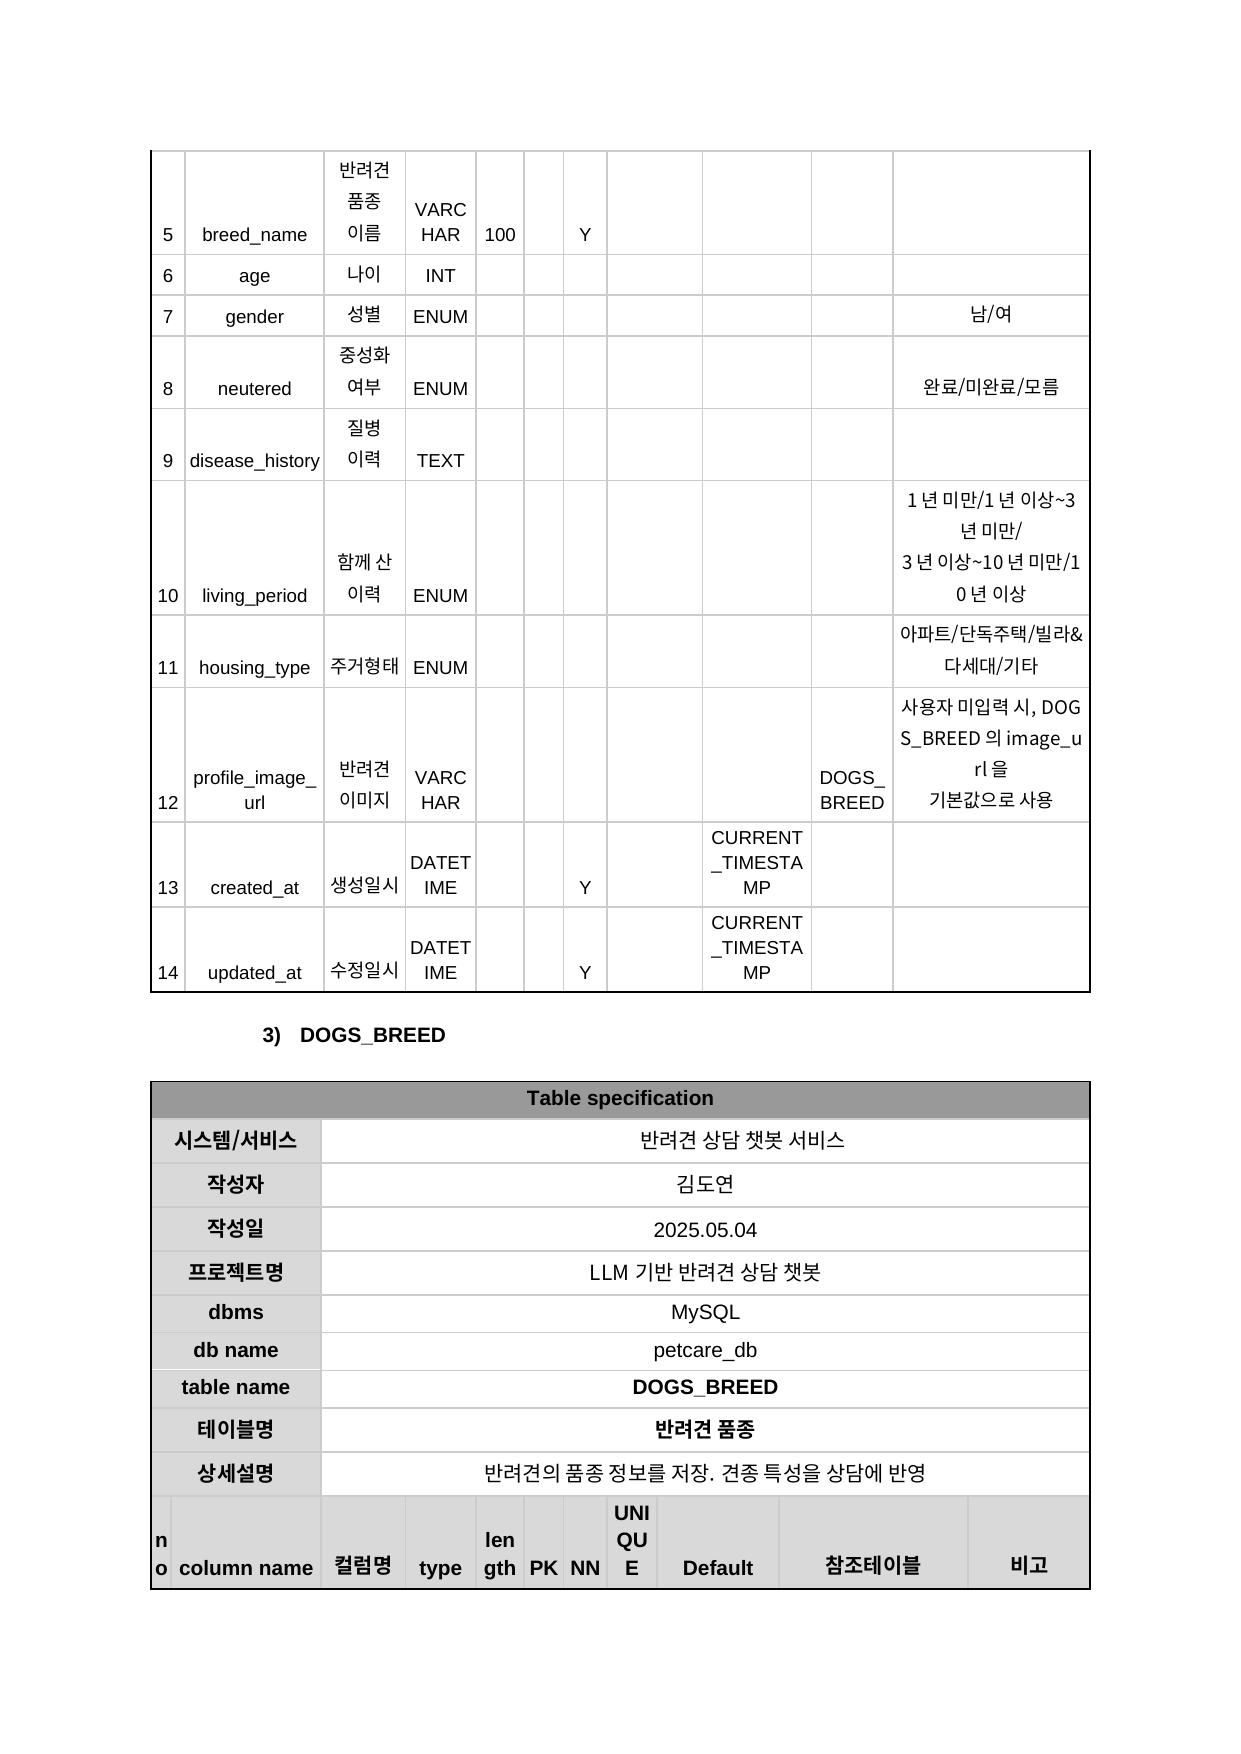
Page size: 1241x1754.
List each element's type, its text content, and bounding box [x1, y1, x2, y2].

table_cell profile_image_url [186, 688, 323, 821]
table_cell [894, 823, 1089, 906]
table_cell [703, 152, 811, 253]
table_cell [477, 481, 523, 614]
table_cell VARCHAR [406, 688, 475, 821]
table_cell [812, 296, 892, 335]
table_cell 작성일 [152, 1208, 320, 1250]
table_cell [608, 908, 702, 991]
table_cell 프로젝트명 [152, 1252, 320, 1294]
table_cell ENUM [406, 616, 475, 687]
table_cell [812, 337, 892, 407]
table_cell [564, 688, 606, 821]
table_cell [894, 152, 1089, 253]
table_cell [525, 688, 563, 821]
table_cell [525, 481, 563, 614]
table_cell [608, 337, 702, 407]
table_cell 주거형태 [325, 616, 405, 687]
table_cell gender [186, 296, 323, 335]
table_cell [477, 337, 523, 407]
table_cell [525, 409, 563, 480]
table_cell [608, 296, 702, 335]
table_cell [525, 337, 563, 407]
table_cell 사용자 미입력 시, DOGS_BREED의 image_url을 기본값으로 사용 [894, 688, 1089, 821]
table_cell Default [658, 1497, 778, 1588]
table_cell DOGS_BREED [812, 688, 892, 821]
table_cell [894, 255, 1089, 294]
table_cell [812, 823, 892, 906]
table_cell [608, 616, 702, 687]
table_cell [608, 152, 702, 253]
table_cell 상세설명 [152, 1453, 320, 1495]
table_cell 9 [152, 409, 184, 480]
table_cell [608, 823, 702, 906]
table_cell TEXT [406, 409, 475, 480]
table_cell [477, 908, 523, 991]
table_cell 7 [152, 296, 184, 335]
table_cell 남/여 [894, 296, 1089, 335]
table_cell [564, 255, 606, 294]
table_cell MySQL [322, 1296, 1089, 1332]
table_cell column name [172, 1497, 320, 1588]
table_cell ENUM [406, 481, 475, 614]
table_cell 반려견 품종 이름 [325, 152, 405, 253]
table_cell [525, 616, 563, 687]
table_cell [525, 255, 563, 294]
table_cell CURRENT_TIMESTAMP [703, 823, 811, 906]
table_cell [564, 296, 606, 335]
table_cell [703, 481, 811, 614]
table_cell [564, 616, 606, 687]
table_cell [608, 688, 702, 821]
table_cell ENUM [406, 296, 475, 335]
table_cell [525, 152, 563, 253]
table_cell updated_at [186, 908, 323, 991]
table_cell [477, 296, 523, 335]
table_cell living_period [186, 481, 323, 614]
table_cell 100 [477, 152, 523, 253]
table_cell Y [564, 152, 606, 253]
table_cell 나이 [325, 255, 405, 294]
table_cell 12 [152, 688, 184, 821]
table_cell [477, 688, 523, 821]
table_cell 성별 [325, 296, 405, 335]
table_cell [894, 409, 1089, 480]
table_cell 테이블명 [152, 1409, 320, 1451]
table_cell 시스템/서비스 [152, 1120, 320, 1162]
table_cell Y [564, 908, 606, 991]
table_cell 11 [152, 616, 184, 687]
table_cell dbms [152, 1296, 320, 1332]
table_cell 수정일시 [325, 908, 405, 991]
table_cell disease_history [186, 409, 323, 480]
table_cell [564, 337, 606, 407]
table_cell age [186, 255, 323, 294]
table_cell 함께 산 이력 [325, 481, 405, 614]
table_cell 생성일시 [325, 823, 405, 906]
table_cell 반려견 상담 챗봇 서비스 [322, 1120, 1089, 1162]
table_cell [703, 409, 811, 480]
table_cell [525, 823, 563, 906]
table_cell db name [152, 1333, 320, 1369]
table_cell 14 [152, 908, 184, 991]
table_cell [703, 616, 811, 687]
table_cell 비고 [969, 1497, 1089, 1588]
table_cell [812, 255, 892, 294]
table_header Table specification [152, 1082, 1089, 1118]
table_cell [477, 616, 523, 687]
table_cell 작성자 [152, 1164, 320, 1206]
table_cell neutered [186, 337, 323, 407]
table_cell UNIQUE [608, 1497, 656, 1588]
table_cell NN [564, 1497, 606, 1588]
table_cell [703, 296, 811, 335]
table_cell [812, 481, 892, 614]
table_cell [564, 409, 606, 480]
table_cell 10 [152, 481, 184, 614]
table_cell DATETIME [406, 908, 475, 991]
table_cell 컬럼명 [322, 1497, 405, 1588]
table_cell 5 [152, 152, 184, 253]
table_cell 6 [152, 255, 184, 294]
table_cell [608, 481, 702, 614]
table_cell VARCHAR [406, 152, 475, 253]
table_cell 반려견 이미지 [325, 688, 405, 821]
table_cell 아파트/단독주택/빌라&다세대/기타 [894, 616, 1089, 687]
table_cell 반려견 품종 [322, 1409, 1089, 1451]
table_cell 참조테이블 [780, 1497, 967, 1588]
table_cell INT [406, 255, 475, 294]
table_cell [703, 255, 811, 294]
table_cell [477, 255, 523, 294]
list DOGS_BREED [262, 1023, 1090, 1047]
table_cell PK [525, 1497, 563, 1588]
table_cell 김도연 [322, 1164, 1089, 1206]
table_cell 13 [152, 823, 184, 906]
table_cell Y [564, 823, 606, 906]
table_cell no [152, 1497, 170, 1588]
table_cell 1년 미만/1년 이상~3년 미만/ 3년 이상~10년 미만/10년 이상 [894, 481, 1089, 614]
table_cell [525, 908, 563, 991]
table_cell length [477, 1497, 523, 1588]
table_cell 8 [152, 337, 184, 407]
table_cell 완료/미완료/모름 [894, 337, 1089, 407]
table_cell [703, 337, 811, 407]
table_cell [477, 823, 523, 906]
table_cell [812, 908, 892, 991]
table_cell table name [152, 1371, 320, 1407]
table_cell [894, 908, 1089, 991]
table_cell type [406, 1497, 475, 1588]
table_cell 질병 이력 [325, 409, 405, 480]
table_cell petcare_db [322, 1333, 1089, 1369]
table_cell breed_name [186, 152, 323, 253]
table_cell [812, 409, 892, 480]
table_cell ENUM [406, 337, 475, 407]
table_cell DOGS_BREED [322, 1371, 1089, 1407]
table_cell [812, 616, 892, 687]
table_cell 반려견의 품종 정보를 저장. 견종 특성을 상담에 반영 [322, 1453, 1089, 1495]
table_cell [525, 296, 563, 335]
table_cell [477, 409, 523, 480]
table_cell LLM 기반 반려견 상담 챗봇 [322, 1252, 1089, 1294]
table_cell [812, 152, 892, 253]
table_cell housing_type [186, 616, 323, 687]
table_cell 2025.05.04 [322, 1208, 1089, 1250]
table_cell CURRENT_TIMESTAMP [703, 908, 811, 991]
table_cell [608, 255, 702, 294]
table_cell DATETIME [406, 823, 475, 906]
table_cell created_at [186, 823, 323, 906]
table_cell [564, 481, 606, 614]
table_cell [703, 688, 811, 821]
table_cell [608, 409, 702, 480]
table_cell 중성화 여부 [325, 337, 405, 407]
